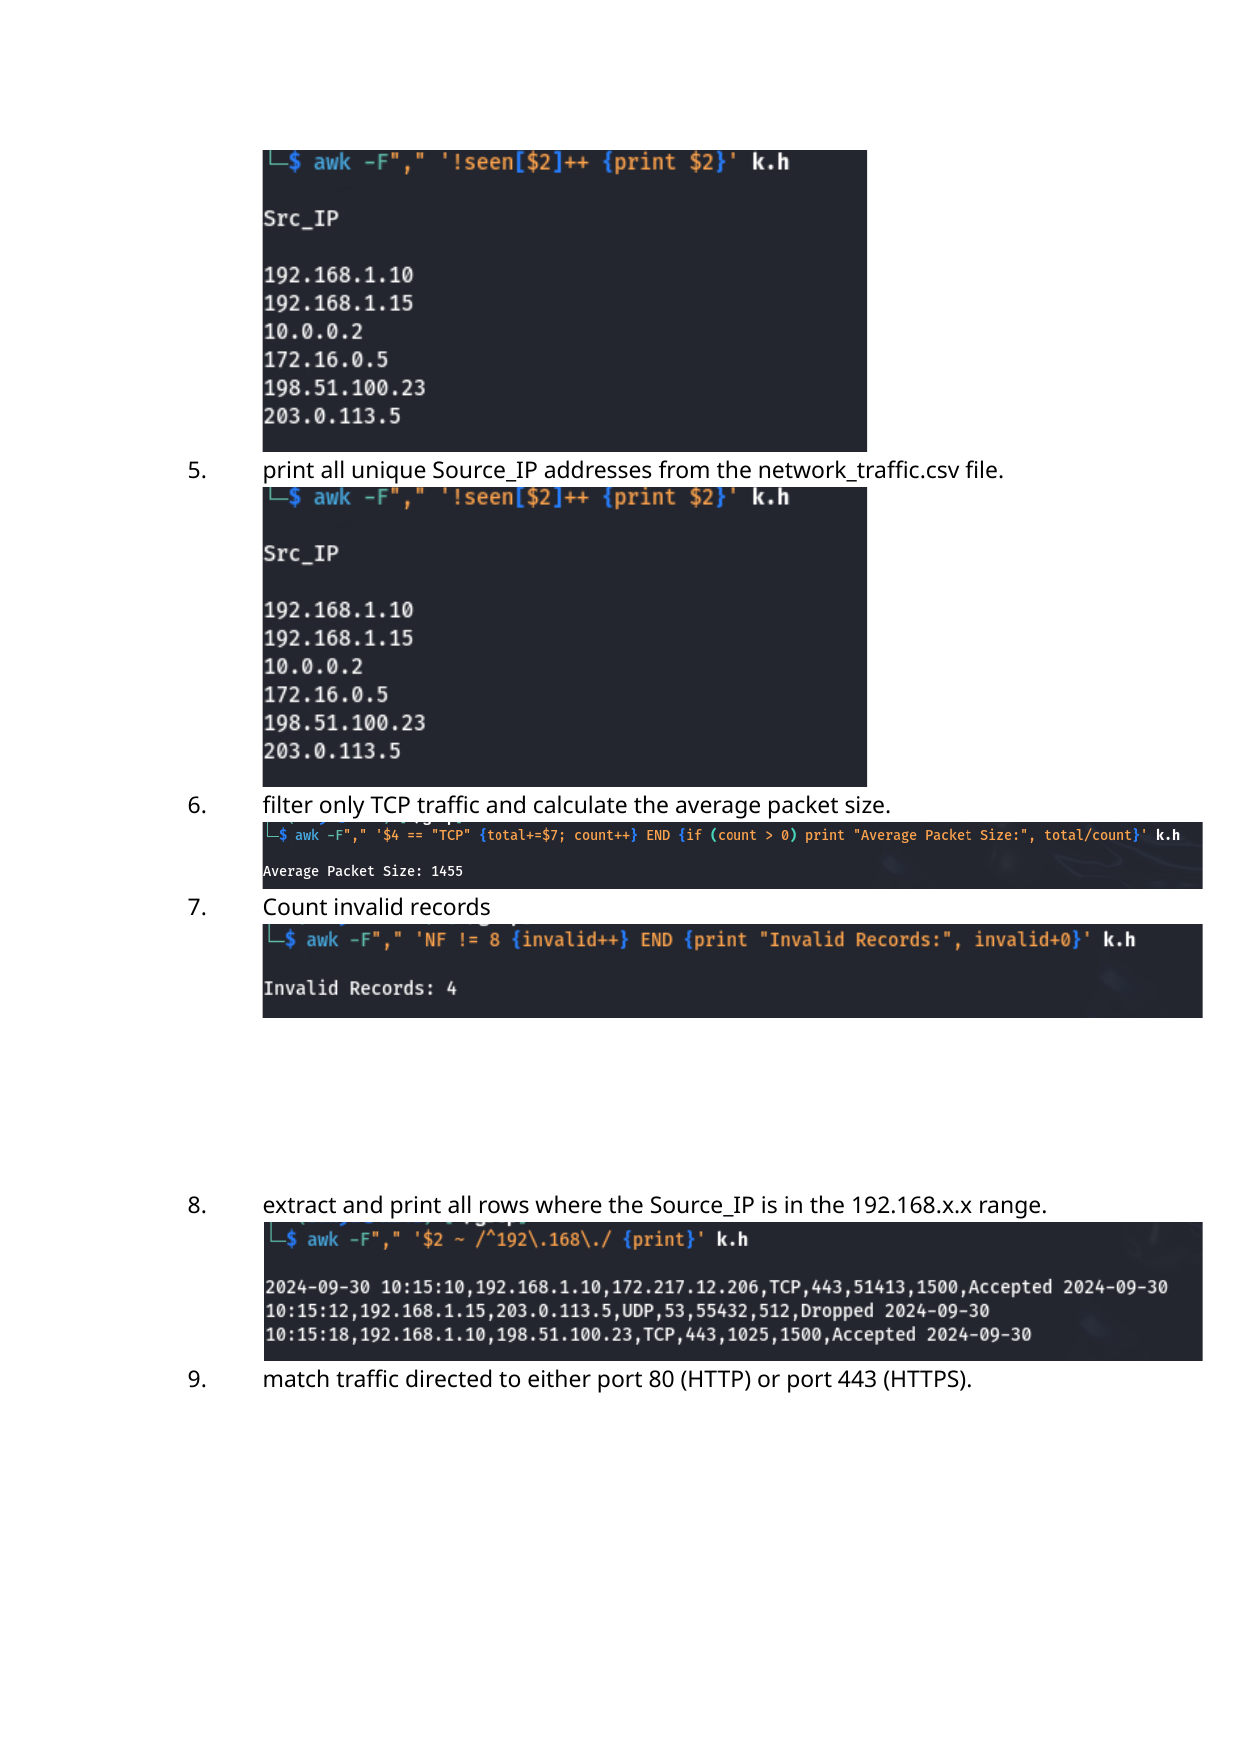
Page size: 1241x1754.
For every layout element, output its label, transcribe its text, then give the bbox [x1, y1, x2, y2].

list extract and print all rows where the Source_IP is in the 192.168.x.x range. [187, 1189, 1090, 1220]
list Count invalid records [187, 891, 1090, 922]
picture [262, 924, 1203, 1018]
picture [263, 1222, 1203, 1361]
picture [262, 150, 868, 452]
picture [262, 487, 868, 787]
picture [262, 822, 1203, 889]
list filter only TCP traffic and calculate the average packet size. [187, 789, 1090, 820]
list print all unique Source_IP addresses from the network_traffic.csv file. [187, 454, 1090, 485]
list match traffic directed to either port 80 (HTTP) or port 443 (HTTPS). [187, 1363, 1090, 1394]
